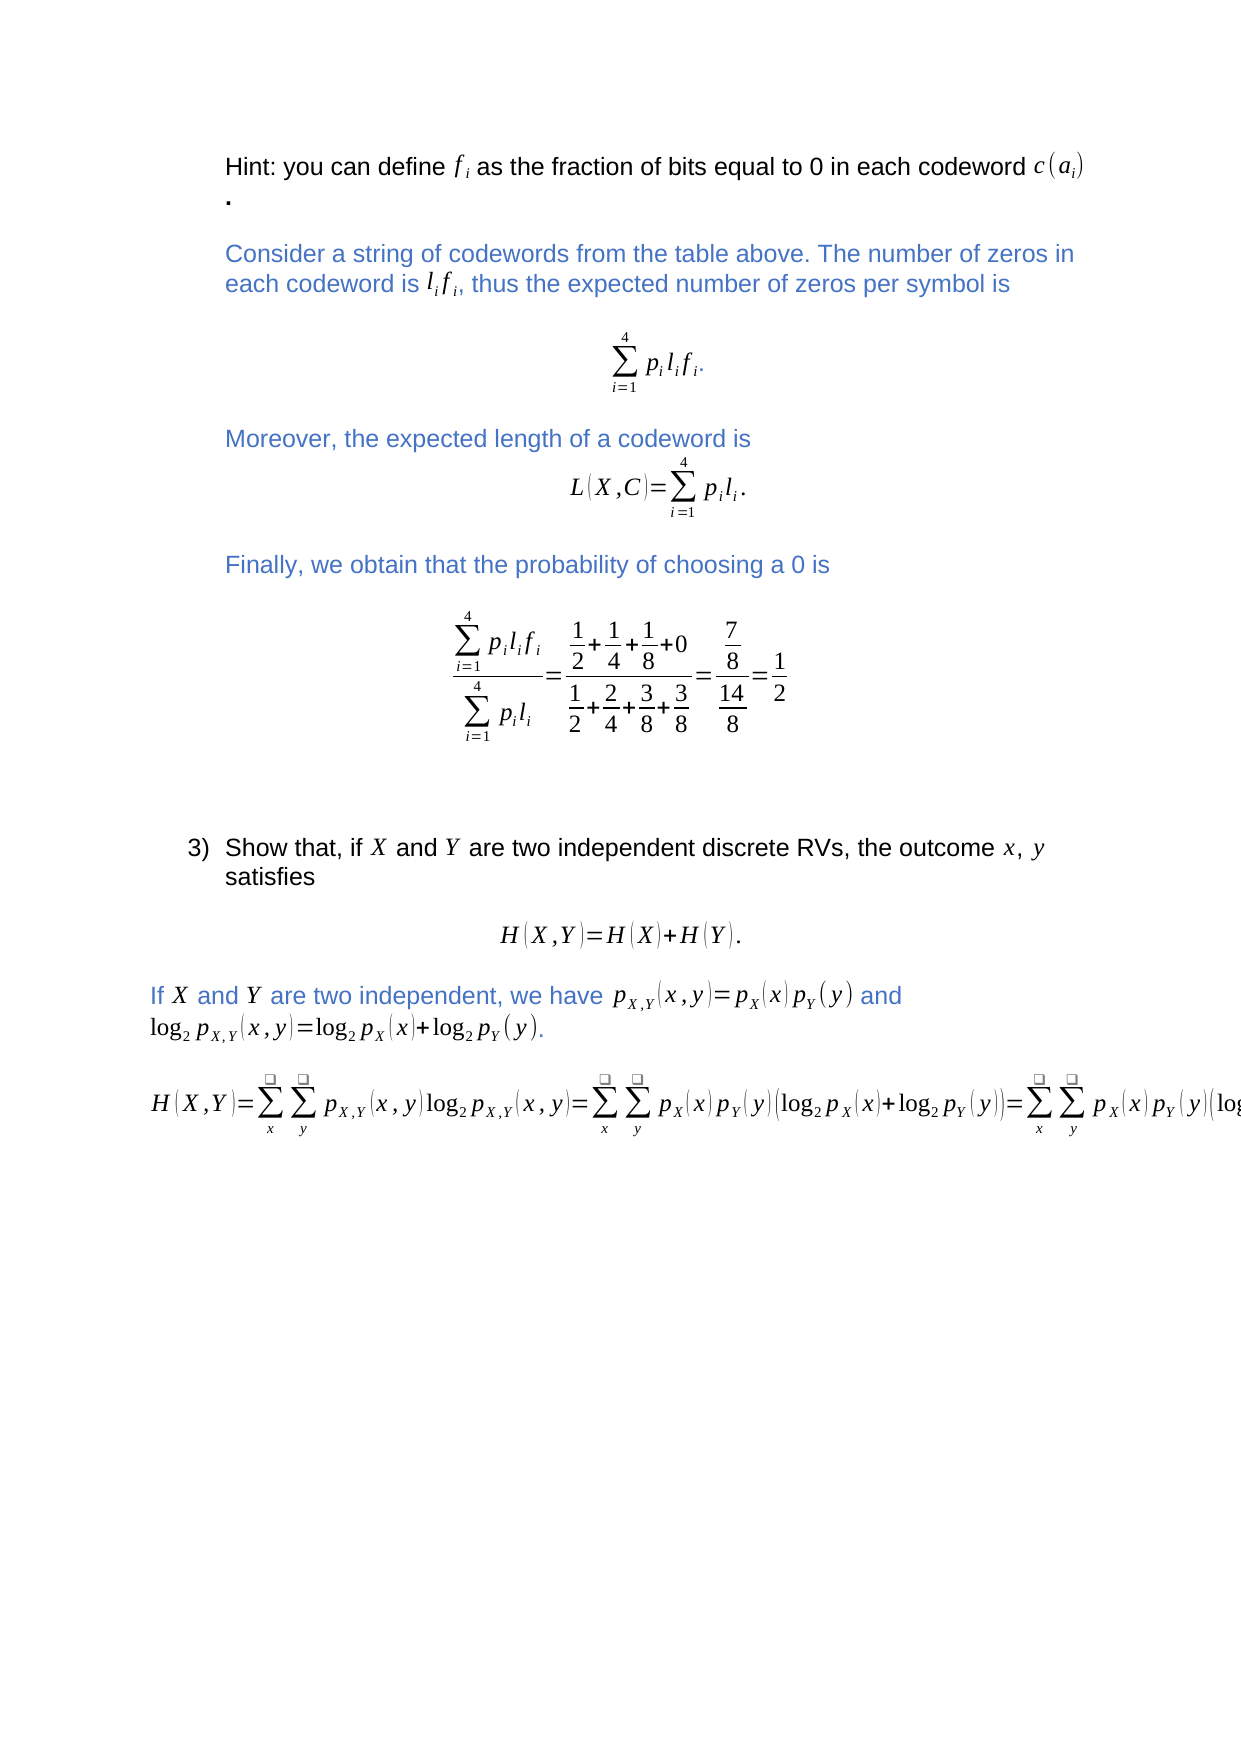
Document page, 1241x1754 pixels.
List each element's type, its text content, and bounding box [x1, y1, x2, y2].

list Show that, if and are two independent discrete RVs, the outcome , satisfies [187, 833, 1090, 890]
list Hint: you can define as the fraction of bits equal to 0 in each codeword . [225, 150, 1090, 211]
text If and are two independent, we have and . [150, 979, 1090, 1045]
text Finally, we obtain that the probability of choosing a 0 is [150, 549, 1090, 578]
list . [225, 328, 1090, 396]
list Moreover, the expected length of a codeword is [225, 424, 1090, 453]
list Consider a string of codewords from the table above. The number of zeros in each codeword is , thus the expected number of zeros per symbol is [225, 239, 1090, 299]
